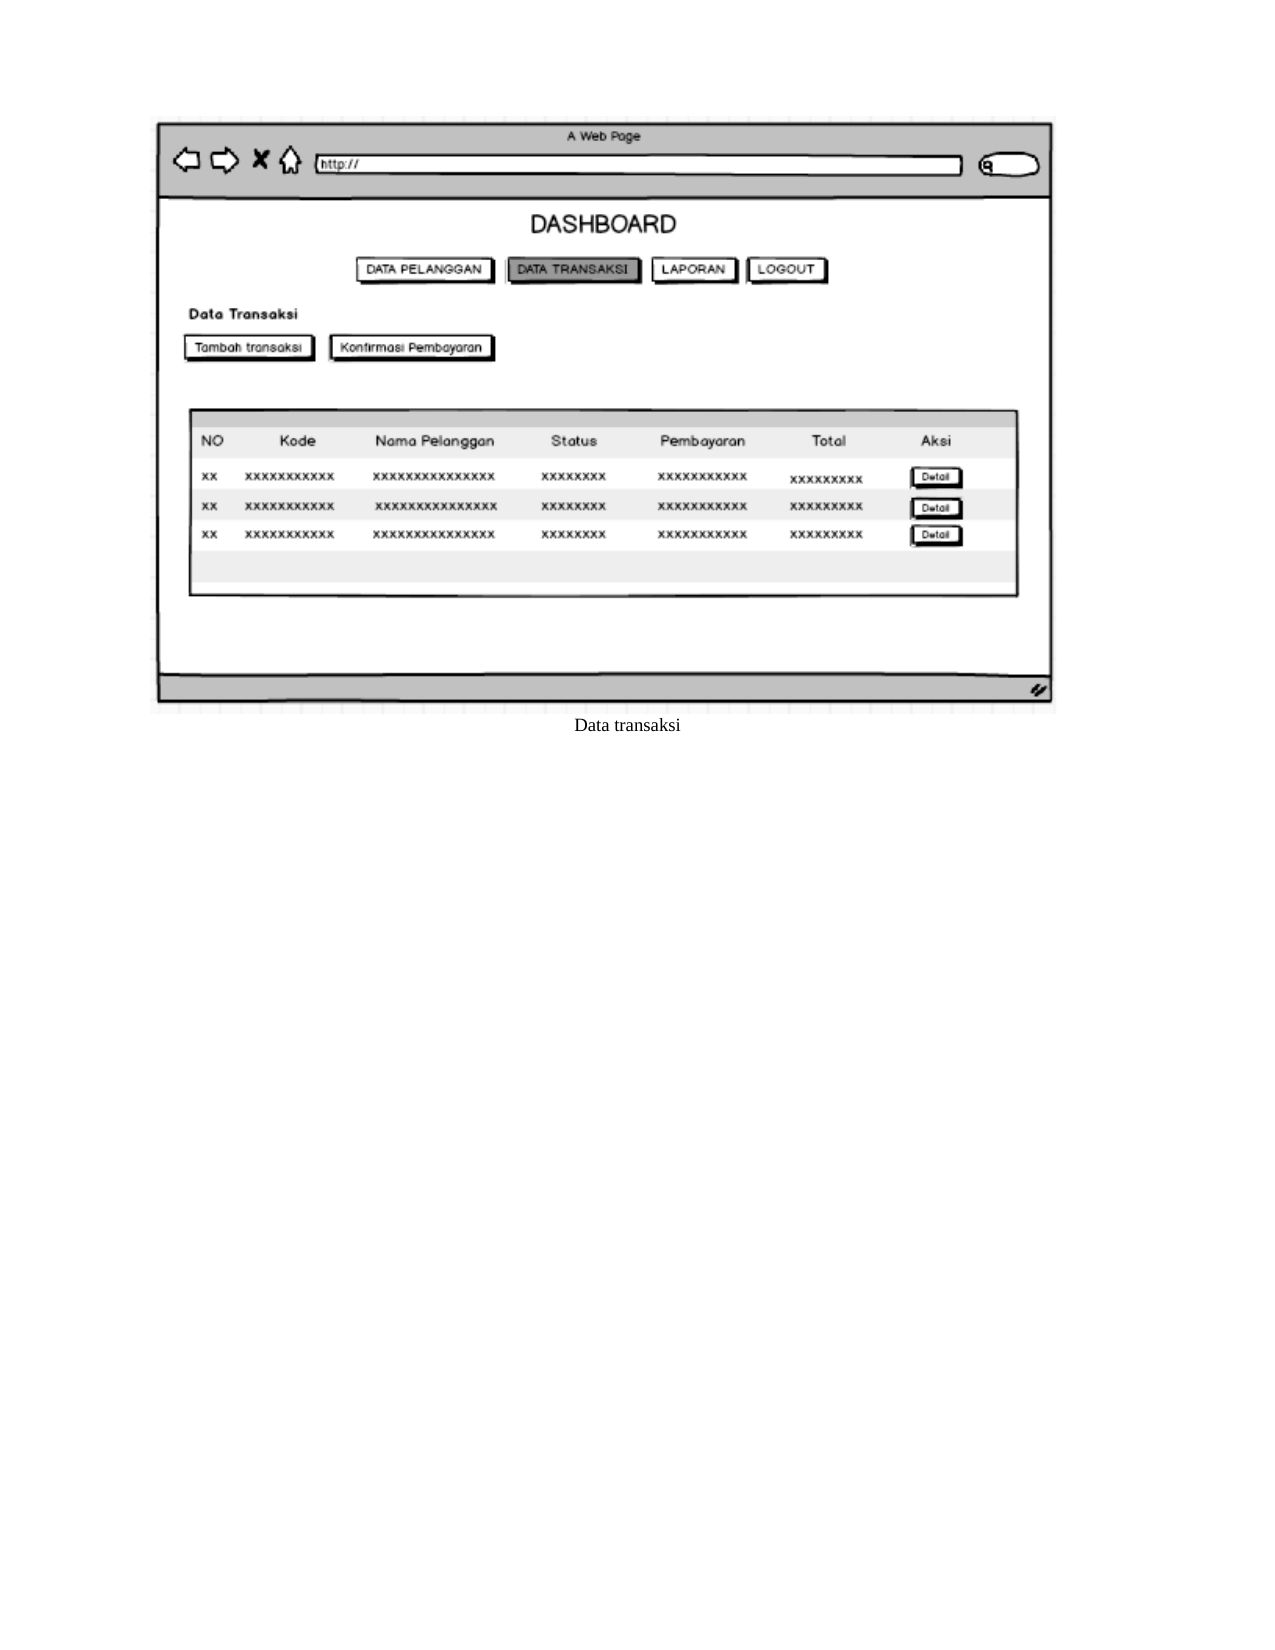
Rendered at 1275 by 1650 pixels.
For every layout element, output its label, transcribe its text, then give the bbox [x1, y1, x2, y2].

text Data transaksi [150, 714, 1105, 735]
picture [150, 116, 1057, 714]
